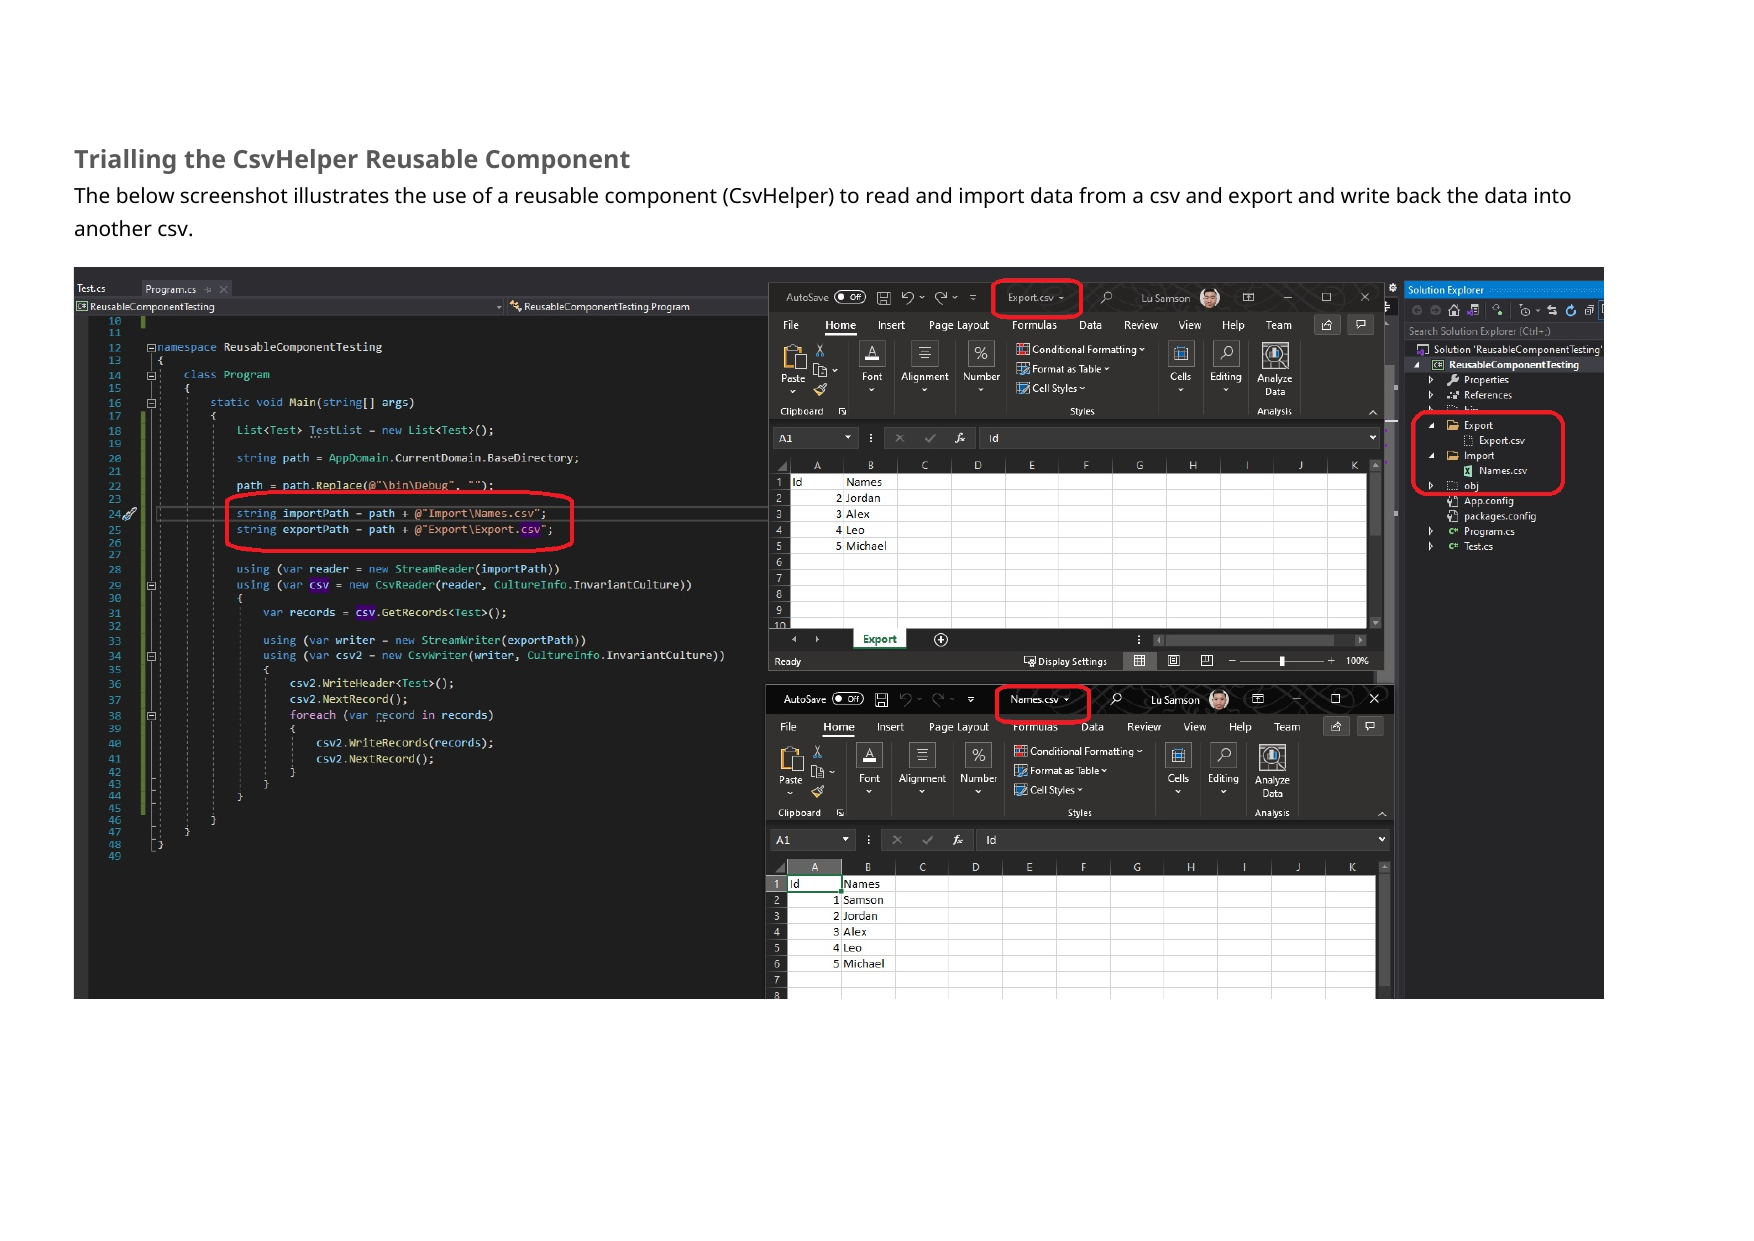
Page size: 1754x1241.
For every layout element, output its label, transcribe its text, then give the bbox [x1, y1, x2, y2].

subtitle Trialling the CsvHelper Reusable Component [74, 142, 1604, 176]
picture [73, 267, 1604, 999]
text The below screenshot illustrates the use of a reusable component (CsvHelper) to read and import data from a csv and export and write back the data into another csv. [74, 181, 1604, 242]
